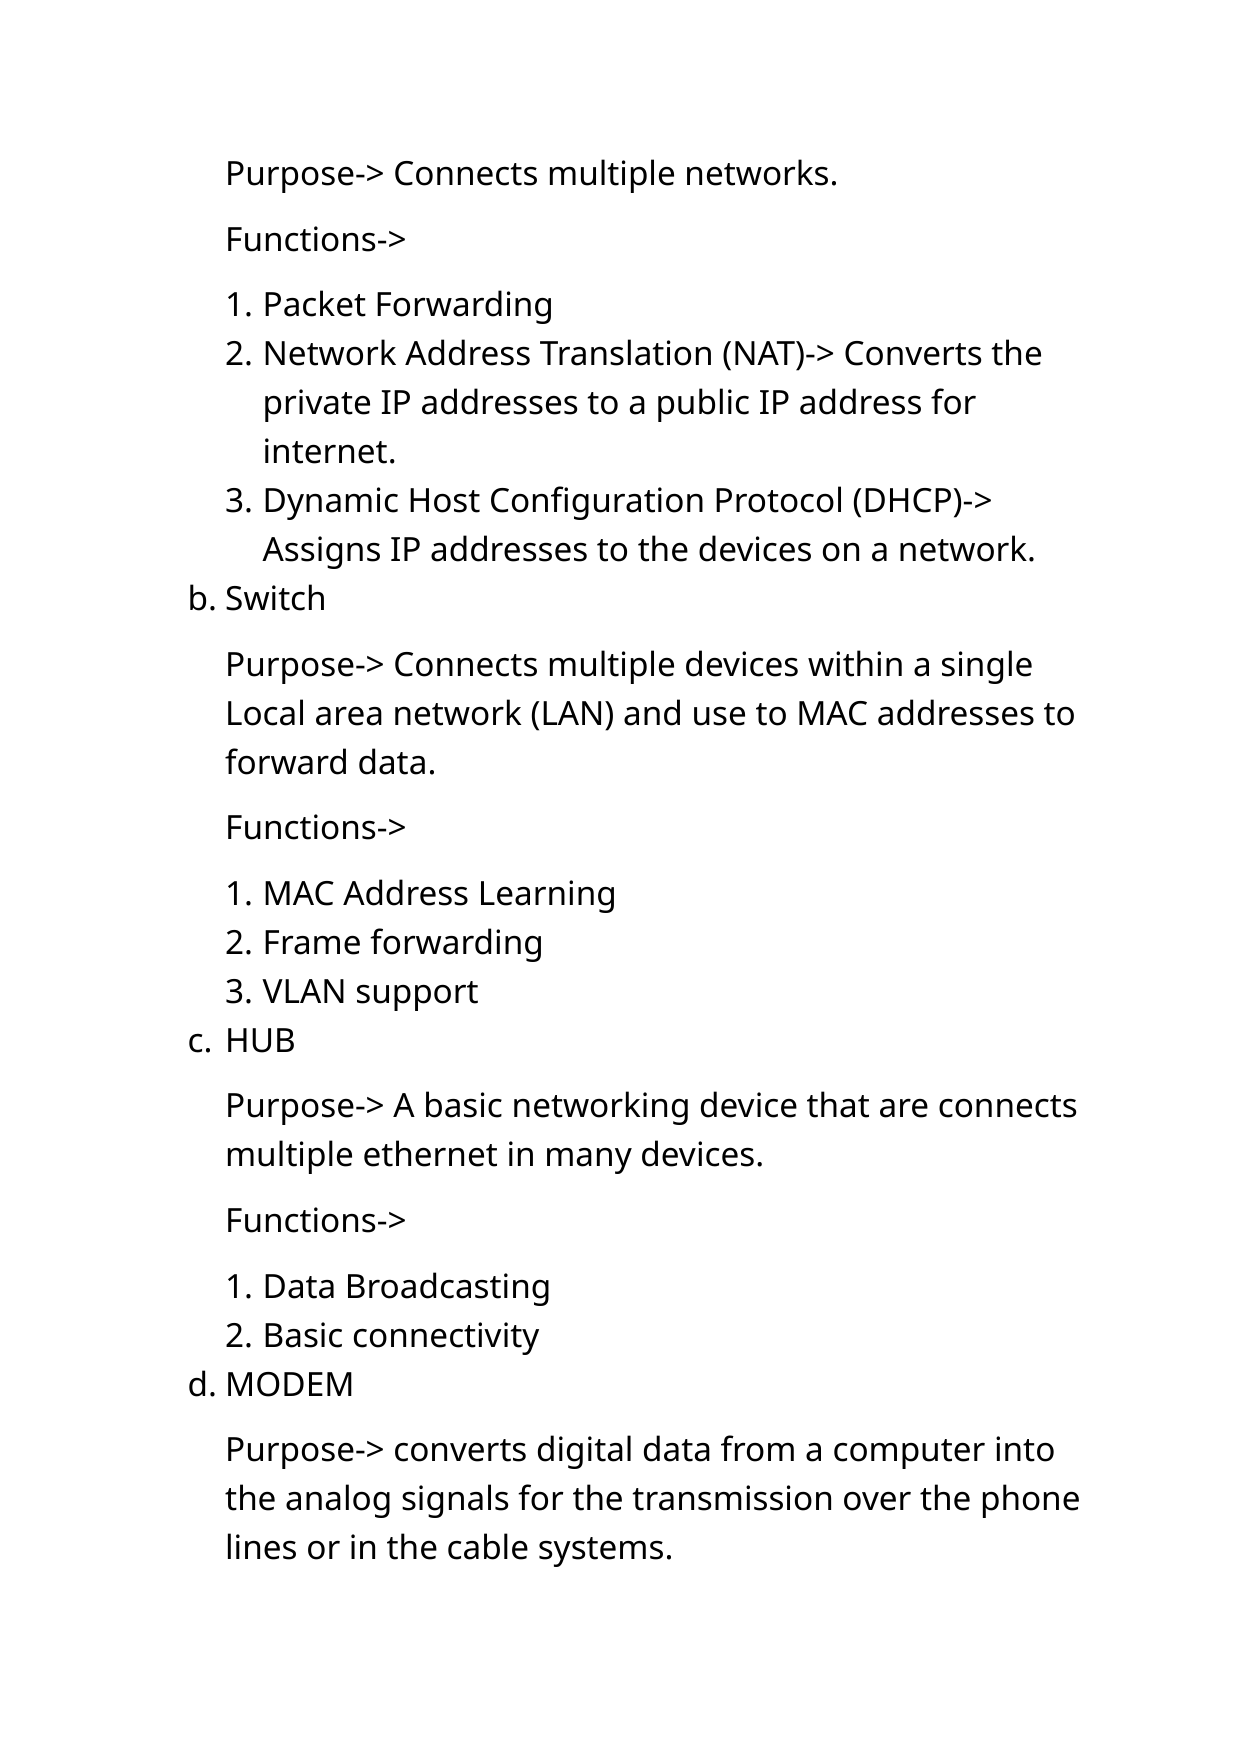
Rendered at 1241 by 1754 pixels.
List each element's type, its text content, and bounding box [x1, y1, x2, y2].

list MODEM [187, 1360, 1090, 1406]
text Purpose-> A basic networking device that are connects multiple ethernet in many devices. [225, 1082, 1090, 1177]
list Data Broadcasting [225, 1262, 1090, 1308]
list Frame forwarding [225, 919, 1090, 964]
text Purpose-> Connects multiple networks. [225, 150, 1090, 195]
list Basic connectivity [225, 1311, 1090, 1357]
text Functions-> [225, 804, 1090, 849]
text Purpose-> Connects multiple devices within a single Local area network (LAN) and use to MAC addresses to forward data. [225, 641, 1090, 784]
list Network Address Translation (NAT)-> Converts the private IP addresses to a public IP address for internet. [225, 330, 1090, 473]
list HUB [187, 1017, 1090, 1062]
text Functions-> [225, 216, 1090, 261]
list Switch [187, 575, 1090, 620]
list MAC Address Learning [225, 870, 1090, 915]
list Dynamic Host Configuration Protocol (DHCP)-> Assigns IP addresses to the devices on a network. [225, 477, 1090, 571]
text Functions-> [225, 1197, 1090, 1242]
list Packet Forwarding [225, 281, 1090, 327]
list VLAN support [225, 968, 1090, 1013]
text Purpose-> converts digital data from a computer into the analog signals for the transmission over the phone lines or in the cable systems. [225, 1426, 1090, 1569]
